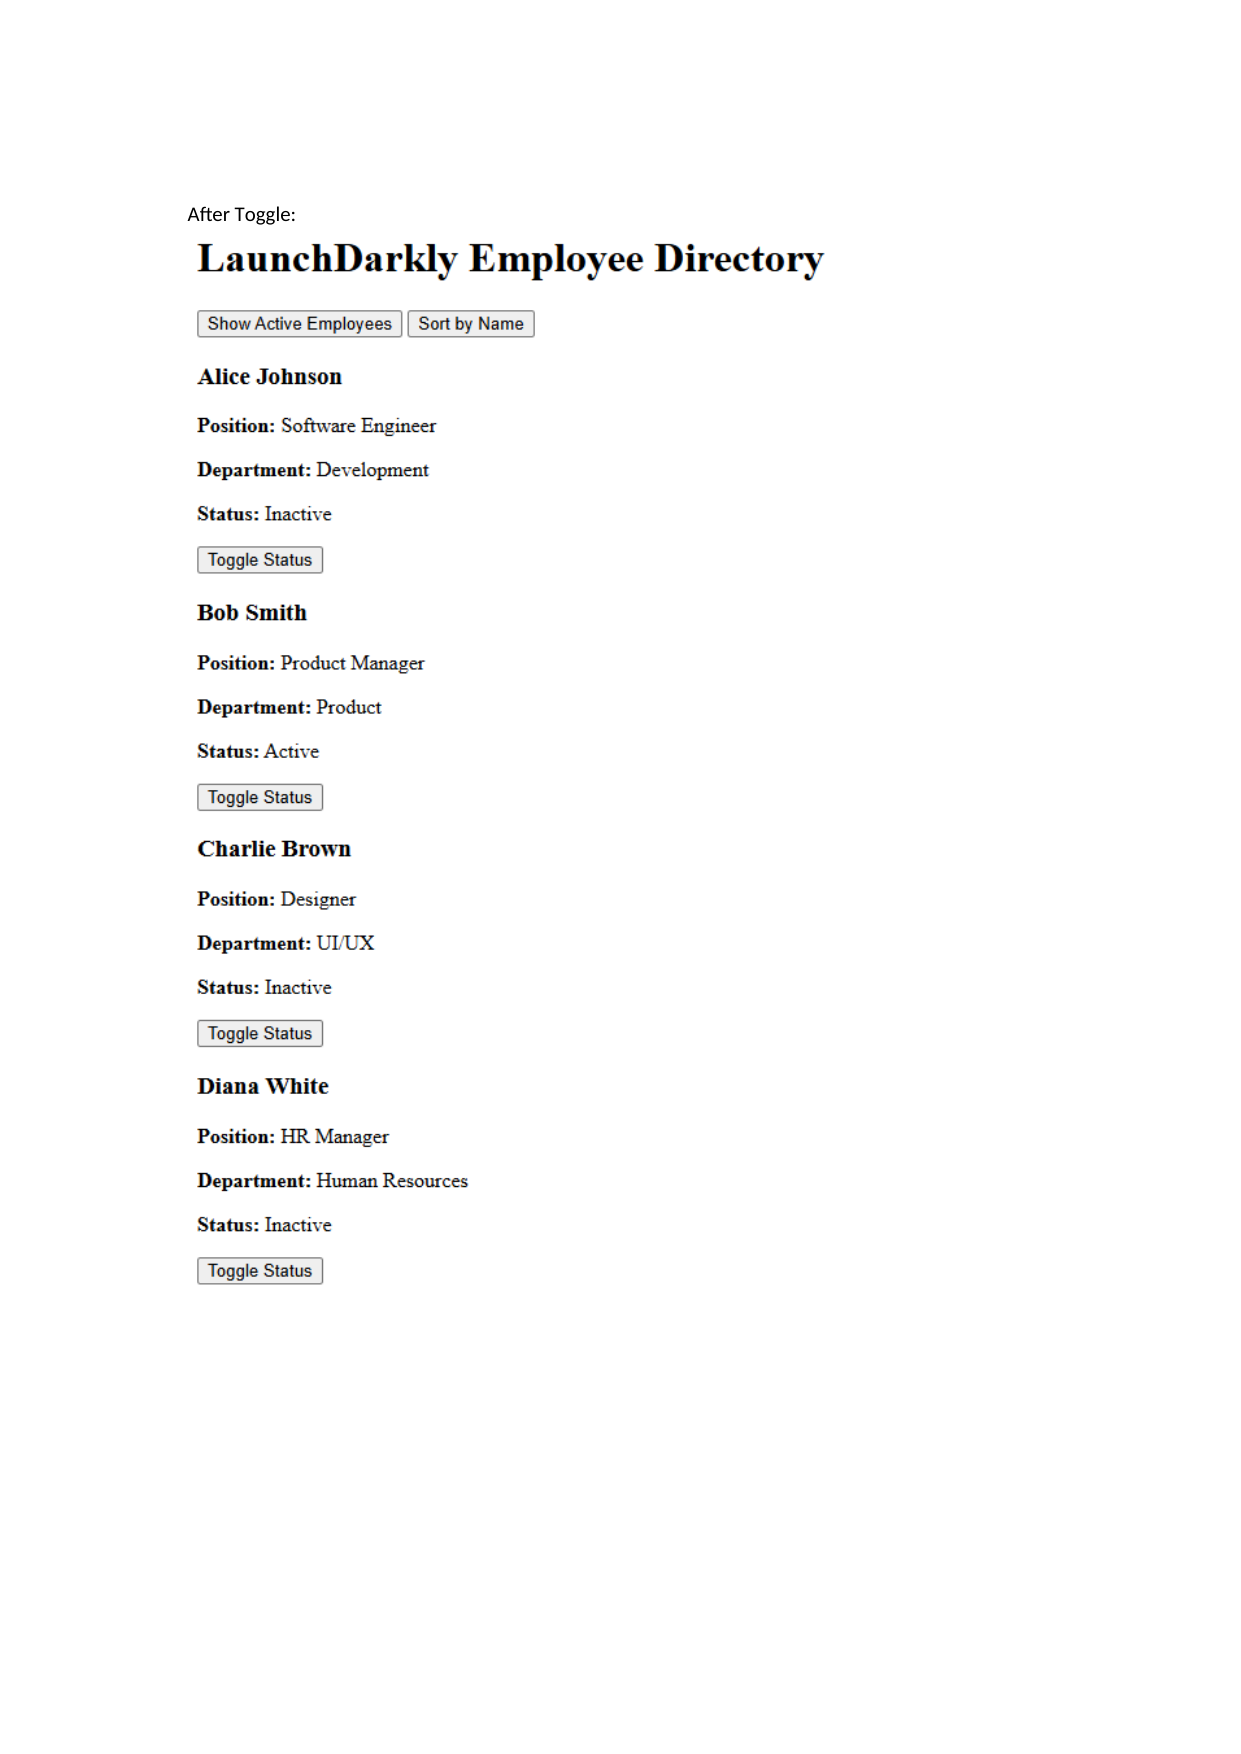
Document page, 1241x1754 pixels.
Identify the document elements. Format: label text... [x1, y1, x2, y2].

text After Toggle: [187, 201, 1053, 226]
picture [187, 226, 1053, 1295]
